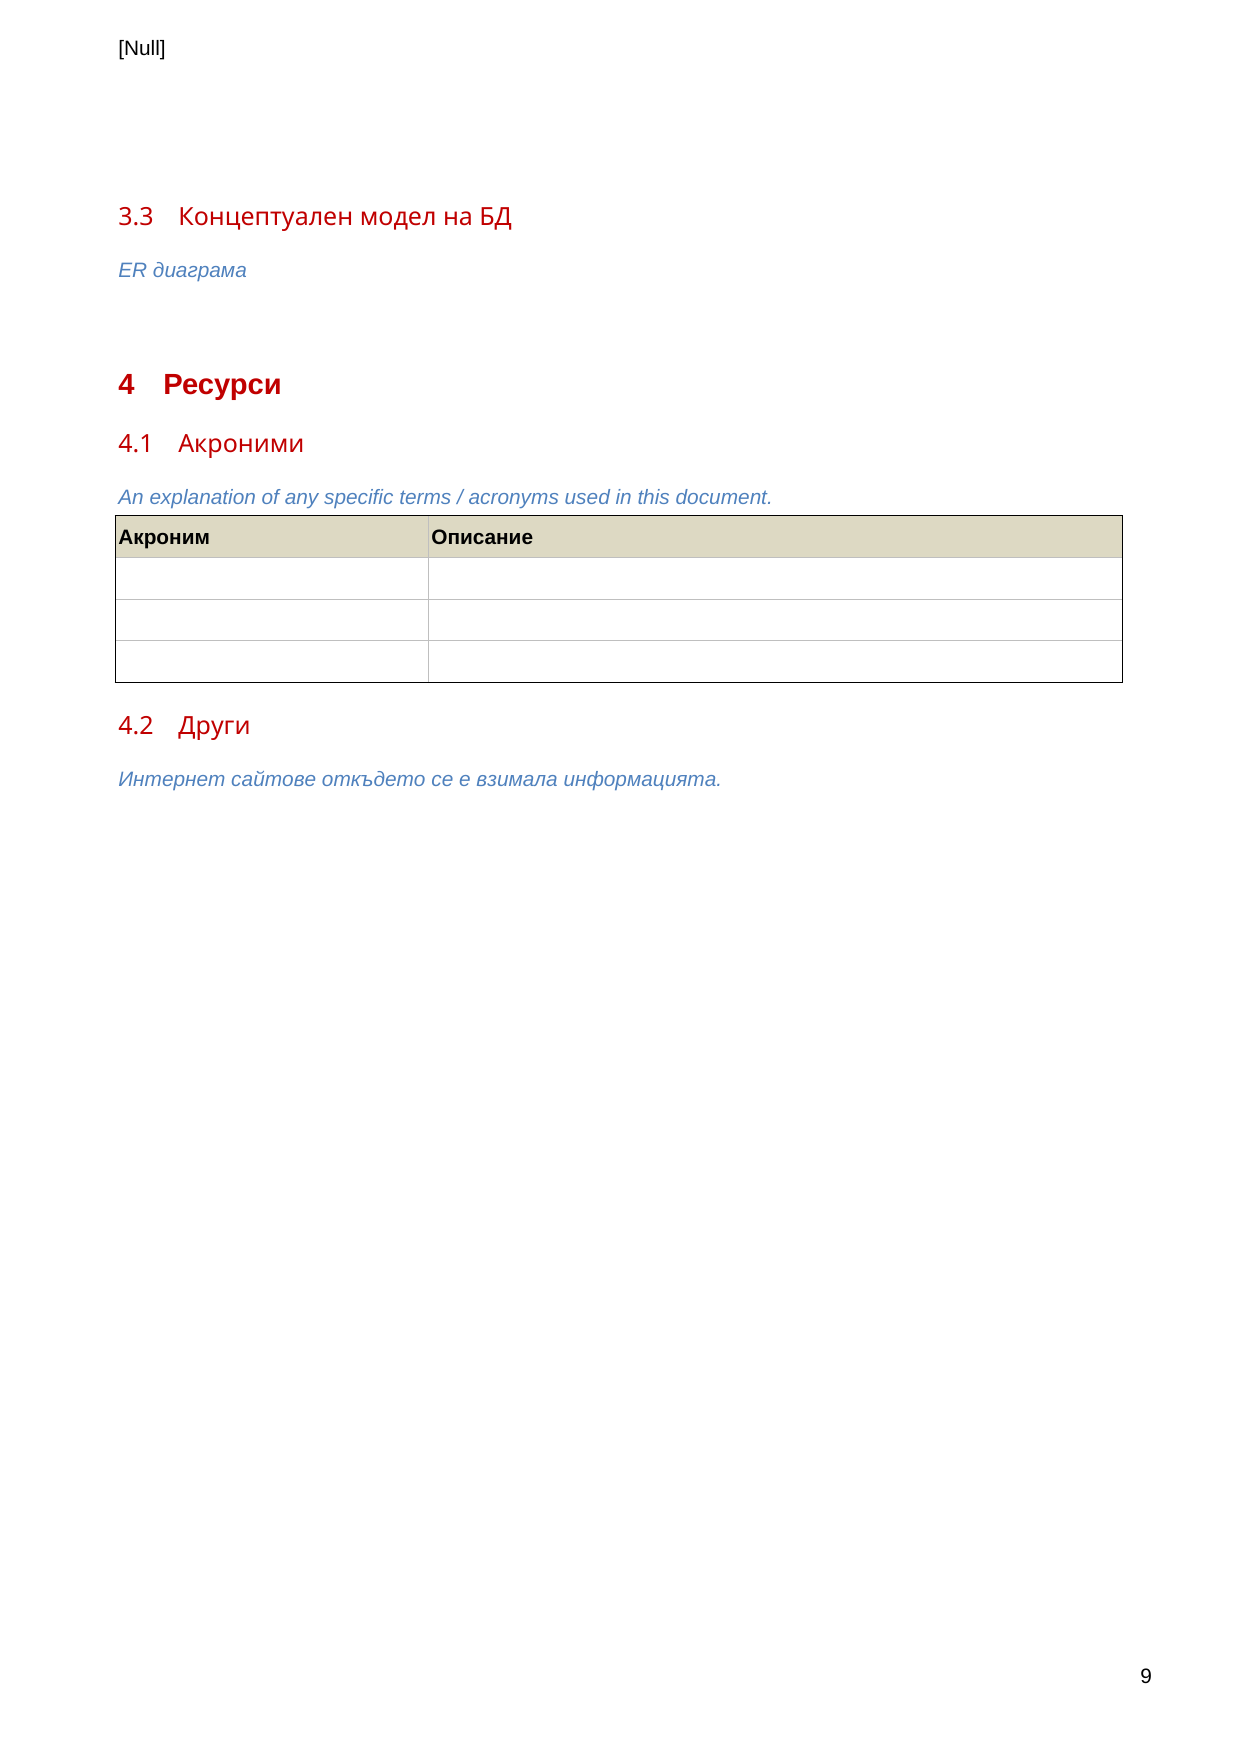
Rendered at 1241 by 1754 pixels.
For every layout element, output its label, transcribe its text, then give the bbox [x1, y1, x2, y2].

table_cell [116, 641, 428, 682]
subtitle Ресурси [118, 367, 1152, 401]
table_header Описание [429, 516, 1122, 557]
table_cell [429, 641, 1122, 682]
table_cell [116, 600, 428, 640]
table_header Акроним [116, 516, 428, 557]
subtitle Концептуален модел на БД [118, 199, 1152, 233]
subtitle Акроними [118, 426, 1152, 460]
table_cell [429, 558, 1122, 598]
text An explanation of any specific terms / acronyms used in this document. [118, 485, 1152, 509]
text Интернет сайтове откъдето се е взимала информацията. [118, 767, 1152, 791]
table_cell [116, 558, 428, 598]
text ER диаграма [118, 258, 1152, 282]
table_cell [429, 600, 1122, 640]
subtitle Други [118, 708, 1152, 742]
